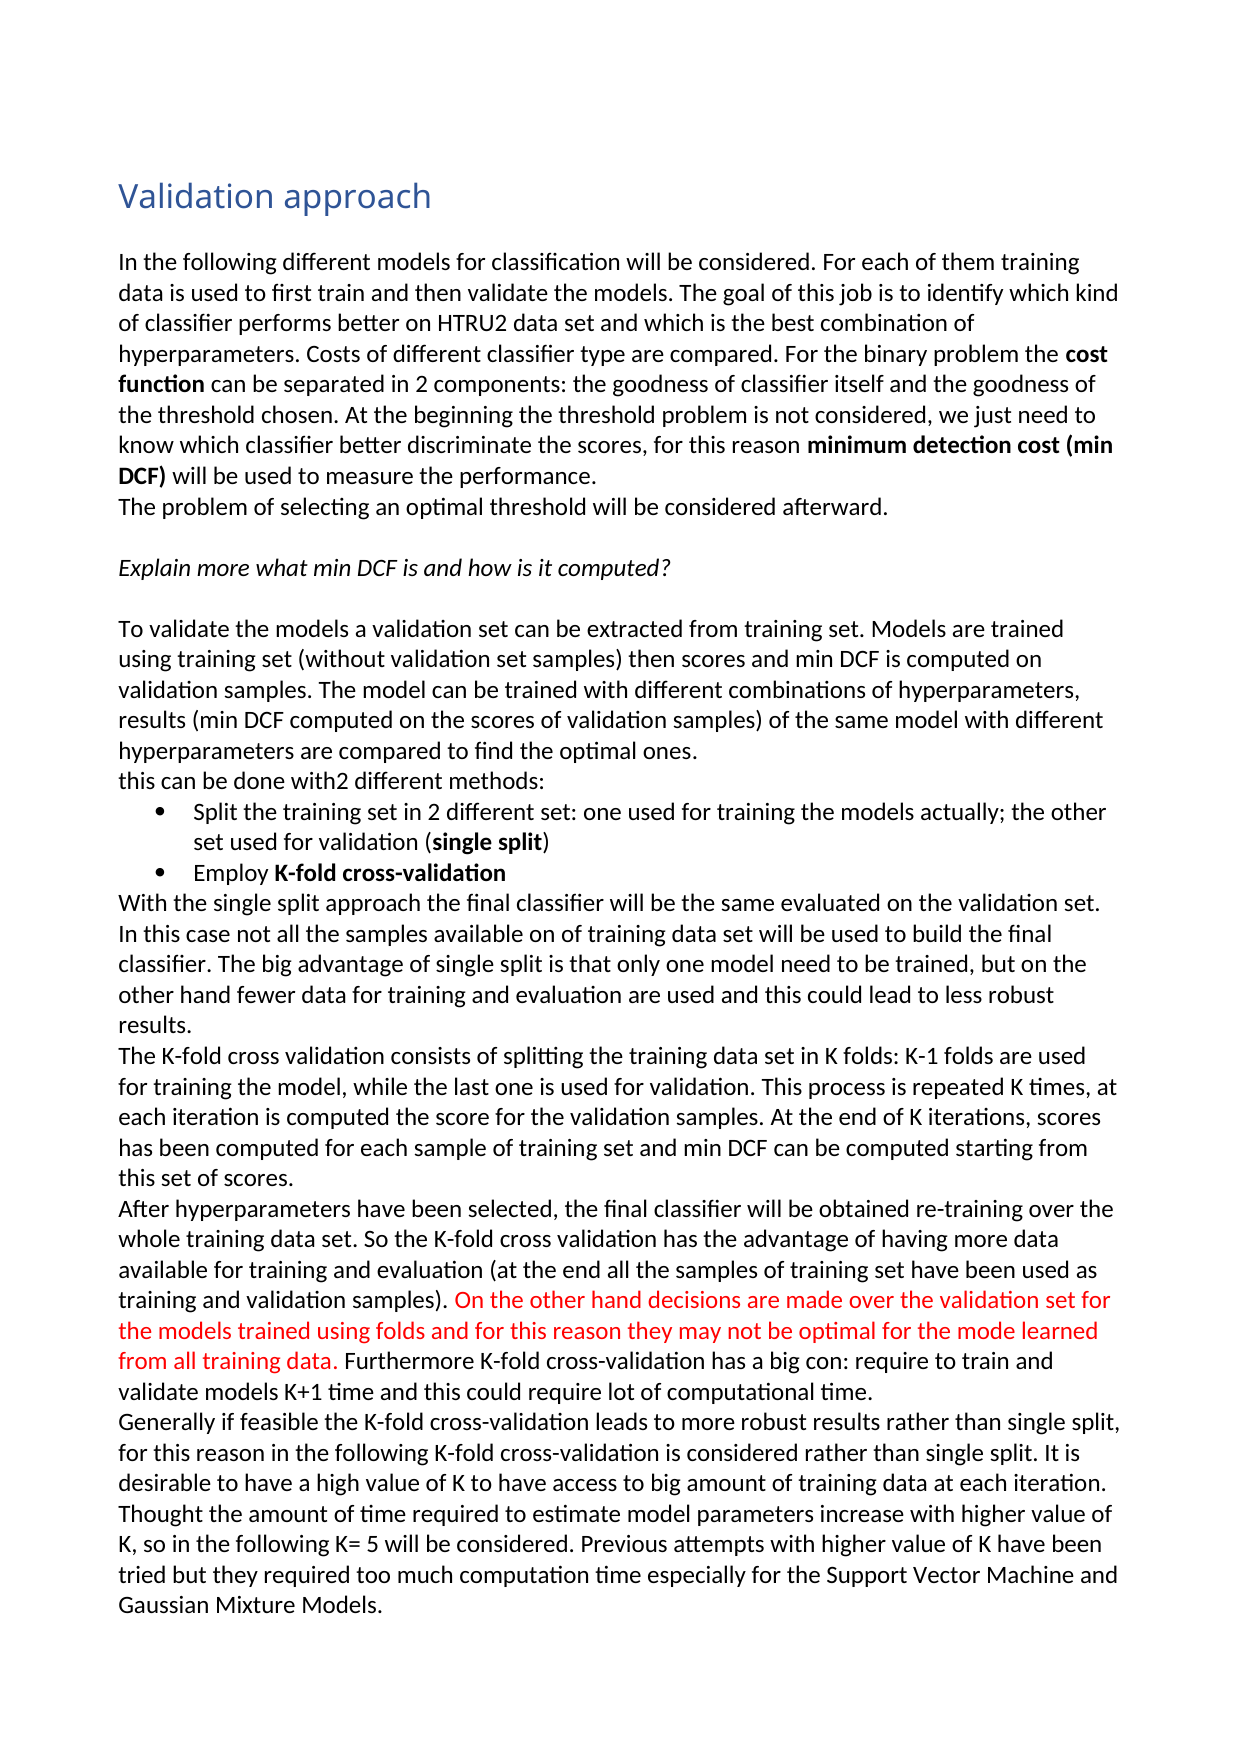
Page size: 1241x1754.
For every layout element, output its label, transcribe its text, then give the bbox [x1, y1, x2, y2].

text With the single split approach the final classifier will be the same evaluated on the validation set. In this case not all the samples available on of training data set will be used to build the final classifier. The big advantage of single split is that only one model need to be trained, but on the other hand fewer data for training and evaluation are used and this could lead to less robust results. The K-fold cross validation consists of splitting the training data set in K folds: K-1 folds are used for training the model, while the last one is used for validation. This process is repeated K times, at each iteration is computed the score for the validation samples. At the end of K iterations, scores has been computed for each sample of training set and min DCF can be computed starting from this set of scores. [118, 887, 1122, 1193]
text After hyperparameters have been selected, the final classifier will be obtained re-training over the whole training data set. So the K-fold cross validation has the advantage of having more data available for training and evaluation (at the end all the samples of training set have been used as training and validation samples). On the other hand decisions are made over the validation set for the models trained using folds and for this reason they may not be optimal for the mode learned from all training data. Furthermore K-fold cross-validation has a big con: require to train and validate models K+1 time and this could require lot of computational time. [118, 1193, 1122, 1406]
text this can be done with2 different methods: [118, 765, 1122, 796]
text Generally if feasible the K-fold cross-validation leads to more robust results rather than single split, for this reason in the following K-fold cross-validation is considered rather than single split. It is desirable to have a high value of K to have access to big amount of training data at each iteration. Thought the amount of time required to estimate model parameters increase with higher value of K, so in the following K= 5 will be considered. Previous attempts with higher value of K have been tried but they required too much computation time especially for the Support Vector Machine and Gaussian Mixture Models. [118, 1406, 1122, 1620]
list Split the training set in 2 different set: one used for training the models actually; the other set used for validation (single split) [156, 796, 1122, 857]
list Employ K-fold cross-validation [156, 857, 1122, 887]
text To validate the models a validation set can be extracted from training set. Models are trained using training set (without validation set samples) then scores and min DCF is computed on validation samples. The model can be trained with different combinations of hyperparameters, results (min DCF computed on the scores of validation samples) of the same model with different hyperparameters are compared to find the optimal ones. [118, 613, 1122, 765]
text In the following different models for classification will be considered. For each of them training data is used to first train and then validate the models. The goal of this job is to identify which kind of classifier performs better on HTRU2 data set and which is the best combination of hyperparameters. Costs of different classifier type are compared. For the binary problem the cost function can be separated in 2 components: the goodness of classifier itself and the goodness of the threshold chosen. At the beginning the threshold problem is not considered, we just need to know which classifier better discriminate the scores, for this reason minimum detection cost (min DCF) will be used to measure the performance. [118, 247, 1122, 491]
text Explain more what min DCF is and how is it computed? [118, 552, 1122, 582]
text The problem of selecting an optimal threshold will be considered afterward. [118, 491, 1122, 521]
subtitle Validation approach [118, 173, 1122, 218]
